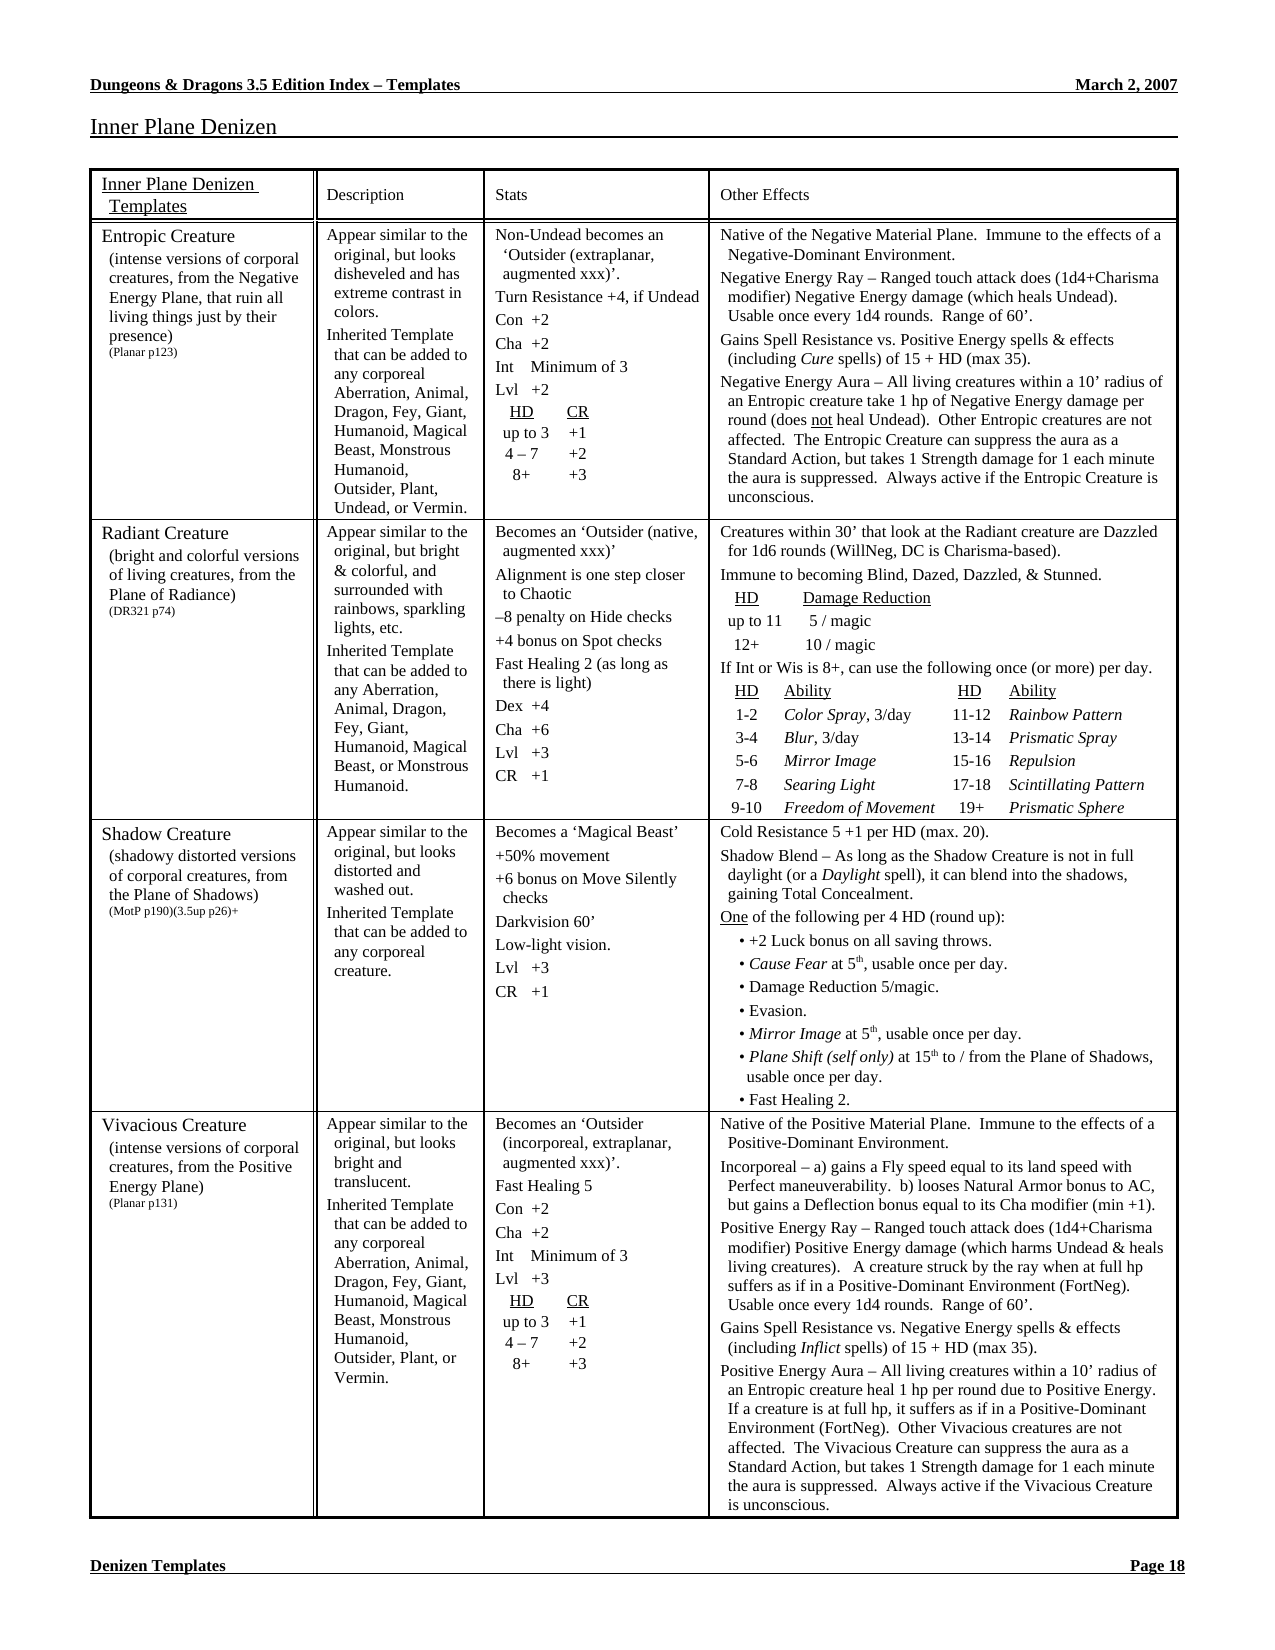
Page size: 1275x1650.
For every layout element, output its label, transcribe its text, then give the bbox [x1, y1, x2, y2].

table_cell Vivacious Creature (intense versions of corporal creatures, from the Positive Energy Plane) (Planar p131) [92, 1112, 313, 1516]
table_cell Native of the Negative Material Plane. Immune to the effects of a Negative-Dominant Environment. Negative Energy Ray – Ranged touch attack does (1d4+Charisma modifier) Negative Energy damage (which heals Undead). Usable once every 1d4 rounds. Range of 60’. Gains Spell Resistance vs. Positive Energy spells & effects (including Cure spells) of 15 + HD (max 35). Negative Energy Aura – All living creatures within a 10’ radius of an Entropic creature take 1 hp of Negative Energy damage per round (does not heal Undead). Other Entropic creatures are not affected. The Entropic Creature can suppress the aura as a Standard Action, but takes 1 Strength damage for 1 each minute the aura is suppressed. Always active if the Entropic Creature is unconscious. [710, 223, 1176, 519]
table_cell Creatures within 30’ that look at the Radiant creature are Dazzled for 1d6 rounds ( is Charisma-based). Immune to becoming Blind, Dazed, Dazzled, & Stunned. HD Damage Reduction up to 11 5 / magic 12+ 10 / magic If Int or is 8+, can use the following once (or more) per day. HD Ability HD Ability 1-2 Color Spray, 3/day 11-12 Rainbow Pattern 3-4 Blur, 3/day 13-14 Prismatic Spray 5-6 Mirror Image 15-16 Repulsion 7-8 Searing Light 17-18 Scintillating Pattern 9-10 Freedom of Movement 19+ Prismatic Sphere [710, 520, 1176, 819]
table_cell Radiant Creature (bright and colorful versions of living creatures, from the Plane of Radiance) (DR321 p74) [92, 520, 313, 819]
table_header Other Effects [710, 171, 1176, 218]
table_cell Becomes a ‘Magical Beast’ +50% movement +6 bonus on Move Silently checks Darkvision 60’ Low-light vision. Lvl +3 CR +1 [485, 820, 708, 1111]
table_cell Shadow Creature (shadowy distorted versions of corporal creatures, from the Plane of Shadows) (MotP p190)(3.5up p26)+ [92, 820, 313, 1111]
table_cell Appear similar to the original, but looks bright and translucent. Inherited Template that can be added to any corporeal Aberration, Animal, Dragon, Fey, Giant, Humanoid, Magical Beast, Monstrous Humanoid, Outsider, Plant, or Vermin. [318, 1112, 483, 1516]
table_cell Becomes an ‘Outsider (native, augmented xxx)’ Alignment is one step closer to Chaotic –8 penalty on Hide checks +4 bonus on Spot checks Fast Healing 2 (as long as there is light) Dex +4 Cha +6 Lvl +3 CR +1 [485, 520, 708, 819]
table_cell Non-Undead becomes an ‘Outsider (extraplanar, augmented xxx)’. Turn Resistance +4, if Undead Con +2 Cha +2 Int Minimum of 3 Lvl +2 HD CR up to 3 +1 4 – 7 +2 8+ +3 [485, 223, 708, 519]
table_header Description [318, 171, 483, 218]
table_header Stats [485, 171, 708, 218]
table_cell Appear similar to the original, but looks distorted and washed out. Inherited Template that can be added to any corporeal creature. [318, 820, 483, 1111]
table_cell Becomes an ‘Outsider (incorporeal, extraplanar, augmented xxx)’. Fast Healing 5 Con +2 Cha +2 Int Minimum of 3 Lvl +3 HD CR up to 3 +1 4 – 7 +2 8+ +3 [485, 1112, 708, 1516]
table_cell Appear similar to the original, but looks disheveled and has extreme contrast in colors. Inherited Template that can be added to any corporeal Aberration, Animal, Dragon, Fey, Giant, Humanoid, Magical Beast, Monstrous Humanoid, Outsider, Plant, Undead, or Vermin. [318, 223, 483, 519]
table_cell Appear similar to the original, but bright & colorful, and surrounded with rainbows, sparkling lights, etc. Inherited Template that can be added to any Aberration, Animal, Dragon, Fey, Giant, Humanoid, Magical Beast, or Monstrous Humanoid. [318, 520, 483, 819]
subtitle Inner Plane Denizen [90, 113, 1185, 140]
table_cell Native of the Positive Material Plane. Immune to the effects of a Positive-Dominant Environment. Incorporeal – a) gains a Fly speed equal to its land speed with Perfect maneuverability. b) looses Natural Armor bonus to AC, but gains a Deflection bonus equal to its Cha modifier (min +1). Positive Energy Ray – Ranged touch attack does (1d4+Charisma modifier) Positive Energy damage (which harms Undead & heals living creatures). A creature struck by the ray when at full hp suffers as if in a Positive-Dominant Environment (FortNeg). Usable once every 1d4 rounds. Range of 60’. Gains Spell Resistance vs. Negative Energy spells & effects (including Inflict spells) of 15 + HD (max 35). Positive Energy Aura – All living creatures within a 10’ radius of an Entropic creature heal 1 hp per round due to Positive Energy. If a creature is at full hp, it suffers as if in a Positive-Dominant Environment (FortNeg). Other Vivacious creatures are not affected. The Vivacious Creature can suppress the aura as a Standard Action, but takes 1 Strength damage for 1 each minute the aura is suppressed. Always active if the Vivacious Creature is unconscious. [710, 1112, 1176, 1516]
table_header Inner Plane Denizen Templates [92, 171, 313, 218]
table_cell Entropic Creature (intense versions of corporal creatures, from the Negative Energy Plane, that ruin all living things just by their presence) (Planar p123) [92, 223, 313, 519]
table_cell Cold Resistance 5 +1 per HD (max. 20). Shadow Blend – As long as the Shadow Creature is not in full daylight (or a Daylight spell), it can blend into the shadows, gaining Total Concealment. One of the following per 4 HD (round up): • +2 Luck bonus on all saving throws. • Cause Fear at 5th, usable once per day. • Damage Reduction 5/magic. • Evasion. • Mirror Image at 5th, usable once per day. • Plane Shift (self only) at 15th to / from the Plane of Shadows, usable once per day. • Fast Healing 2. [710, 820, 1176, 1111]
